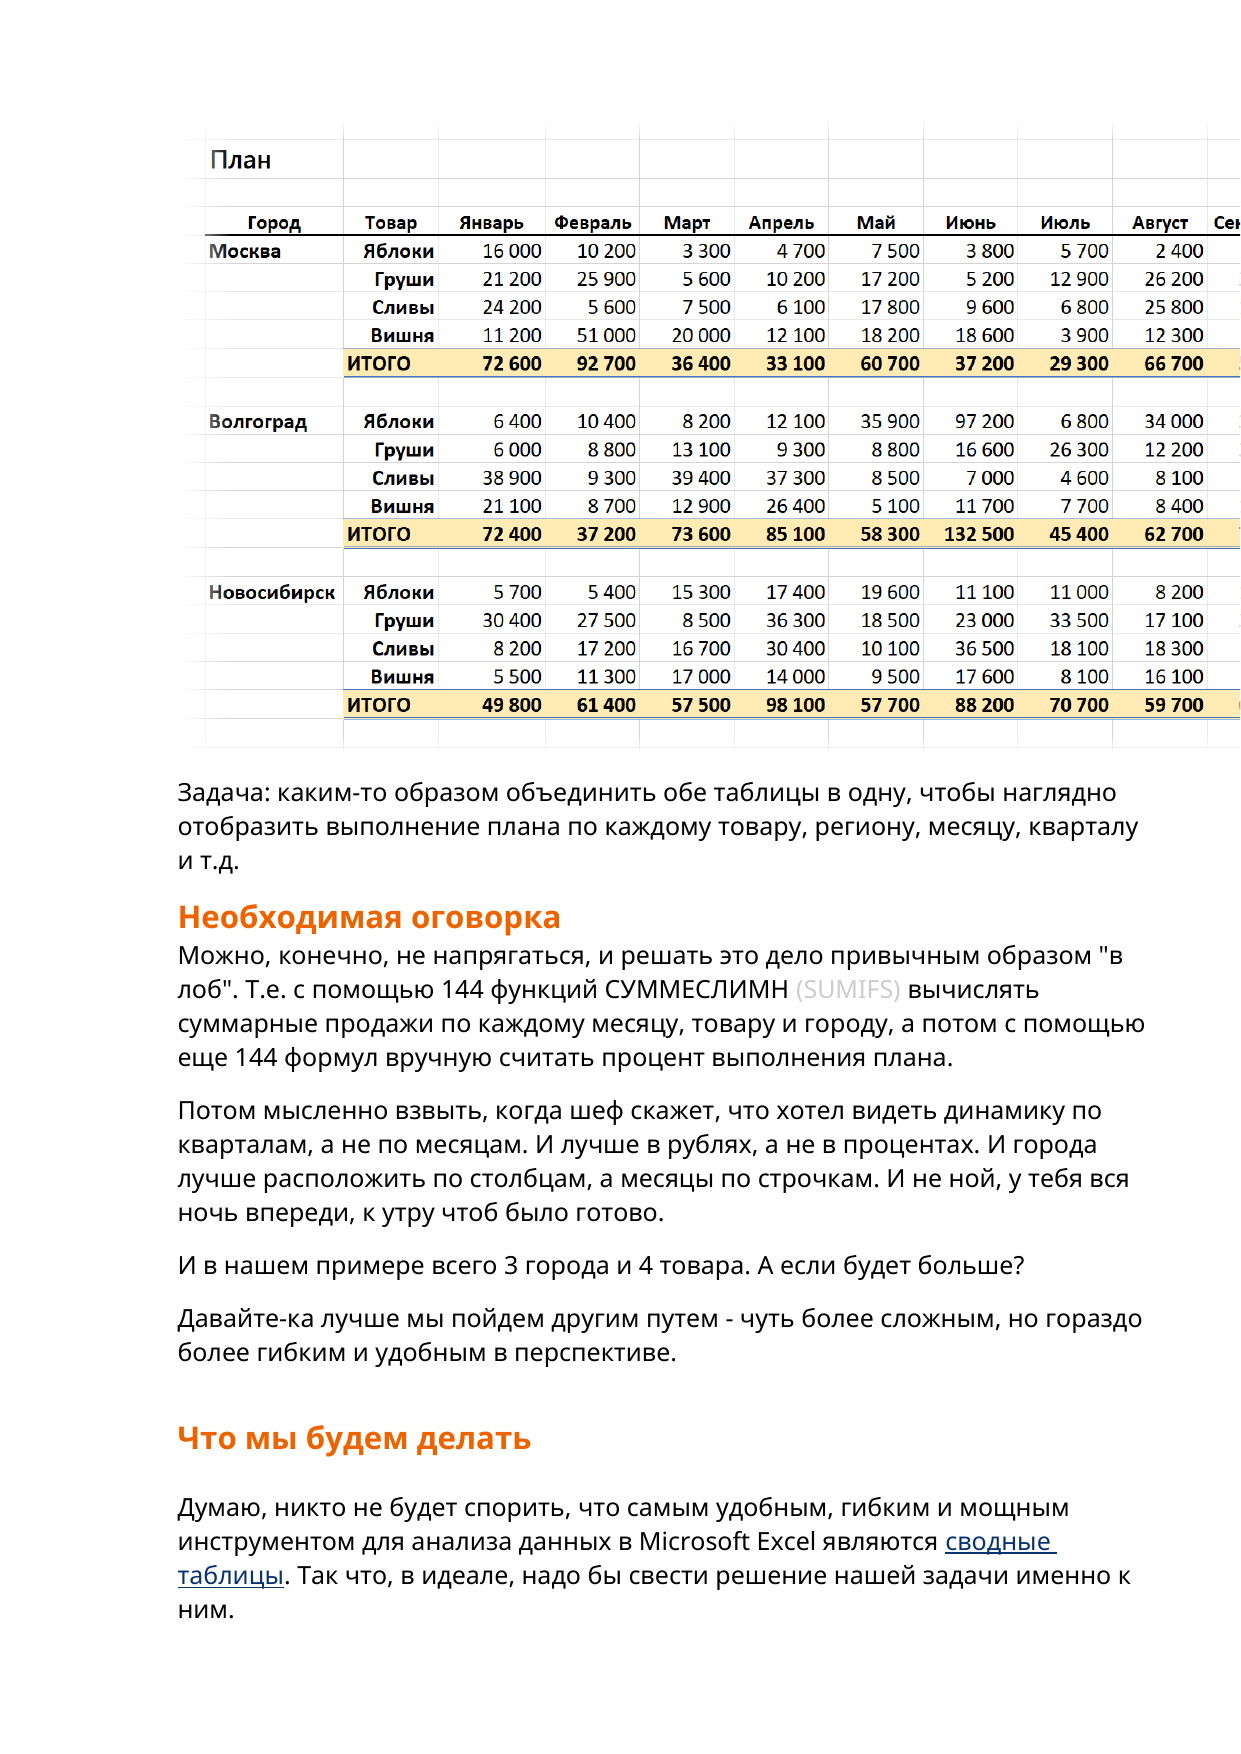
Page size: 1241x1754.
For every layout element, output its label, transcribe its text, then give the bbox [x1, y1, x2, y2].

text И в нашем примере всего 3 города и 4 товара. А если будет больше? [177, 1248, 1152, 1282]
text Давайте-ка лучше мы пойдем другим путем - чуть более сложным, но гораздо более гибким и удобным в перспективе. [177, 1301, 1152, 1369]
text Что мы будем делать [177, 1416, 1152, 1458]
text Задача: каким-то образом объединить обе таблицы в одну, чтобы наглядно отобразить выполнение плана по каждому товару, региону, месяцу, кварталу и т.д. [177, 774, 1152, 877]
picture [177, 118, 1241, 756]
text Думаю, никто не будет спорить, что самым удобным, гибким и мощным инструментом для анализа данных в Microsoft Excel являются сводные таблицы. Так что, в идеале, надо бы свести решение нашей задачи именно к ним. [177, 1489, 1152, 1626]
text Необходимая оговорка [177, 895, 1152, 938]
text Потом мысленно взвыть, когда шеф скажет, что хотел видеть динамику по кварталам, а не по месяцам. И лучше в рублях, а не в процентах. И города лучше расположить по столбцам, а месяцы по строчкам. И не ной, у тебя вся ночь впереди, к утру чтоб было готово. [177, 1093, 1152, 1229]
text Можно, конечно, не напрягаться, и решать это дело привычным образом "в лоб". Т.е. с помощью 144 функций СУММЕСЛИМН (SUMIFS) вычислять суммарные продажи по каждому месяцу, товару и городу, а потом с помощью еще 144 формул вручную считать процент выполнения плана. [177, 938, 1152, 1074]
